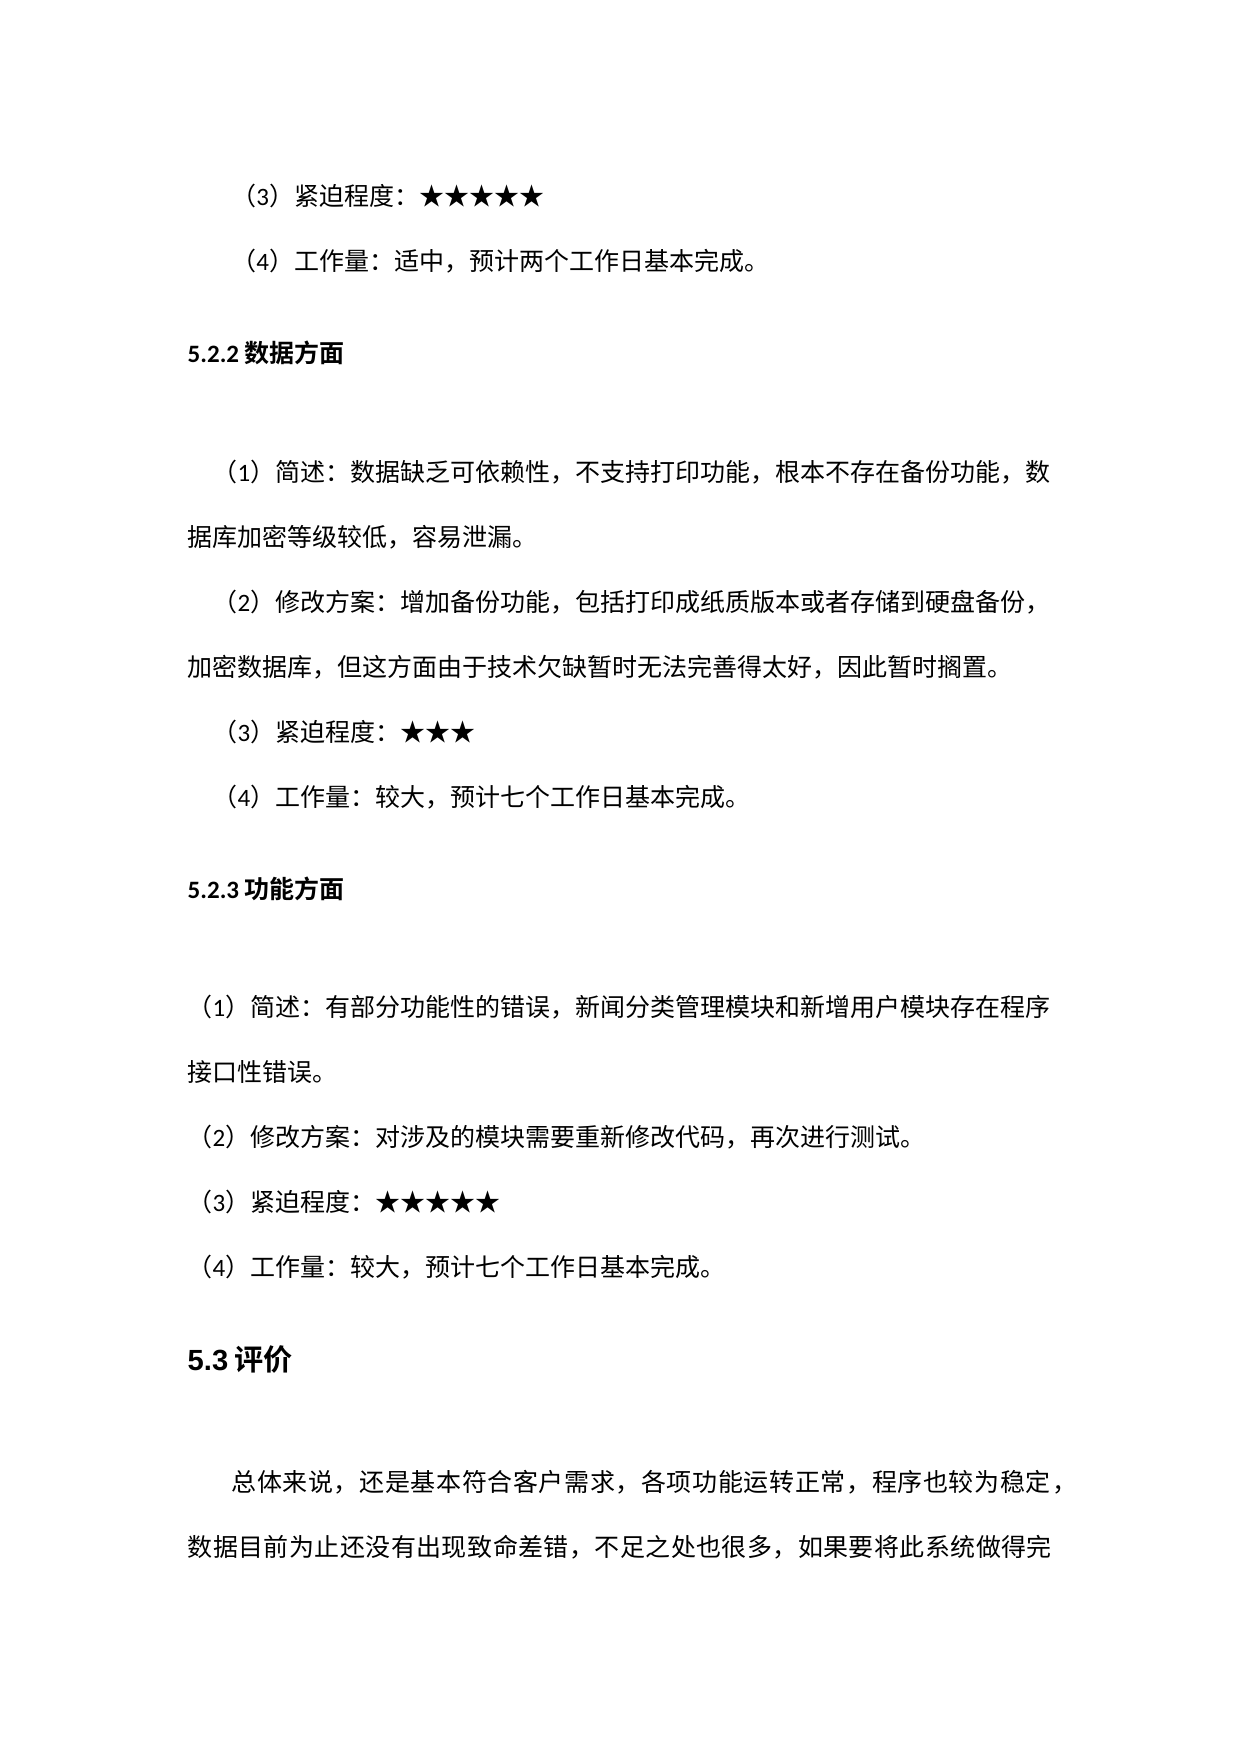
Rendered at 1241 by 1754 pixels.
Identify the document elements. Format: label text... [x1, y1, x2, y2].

text （3）紧迫程度：★★★★★ [187, 162, 1053, 227]
text （1）简述：有部分功能性的错误，新闻分类管理模块和新增用户模块存在程序接口性错误。 [187, 973, 1053, 1103]
text （4）工作量：较大，预计七个工作日基本完成。 [187, 1233, 1053, 1298]
text （4）工作量：适中，预计两个工作日基本完成。 [187, 227, 1053, 292]
subtitle 5.3评价 [187, 1325, 1053, 1390]
text （1）简述：数据缺乏可依赖性，不支持打印功能，根本不存在备份功能，数据库加密等级较低，容易泄漏。 [187, 438, 1053, 568]
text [187, 1448, 1053, 1578]
text （3）紧迫程度：★★★ [187, 698, 1053, 763]
subtitle 5.2.2 数据方面 [187, 319, 1053, 384]
text （3）紧迫程度：★★★★★ [187, 1168, 1053, 1233]
text （2）修改方案：增加备份功能，包括打印成纸质版本或者存储到硬盘备份，加密数据库，但这方面由于技术欠缺暂时无法完善得太好，因此暂时搁置。 [187, 568, 1053, 698]
subtitle 5.2.3功能方面 [187, 855, 1053, 920]
text （4）工作量：较大，预计七个工作日基本完成。 [187, 763, 1053, 828]
text （2）修改方案：对涉及的模块需要重新修改代码，再次进行测试。 [187, 1103, 1053, 1168]
